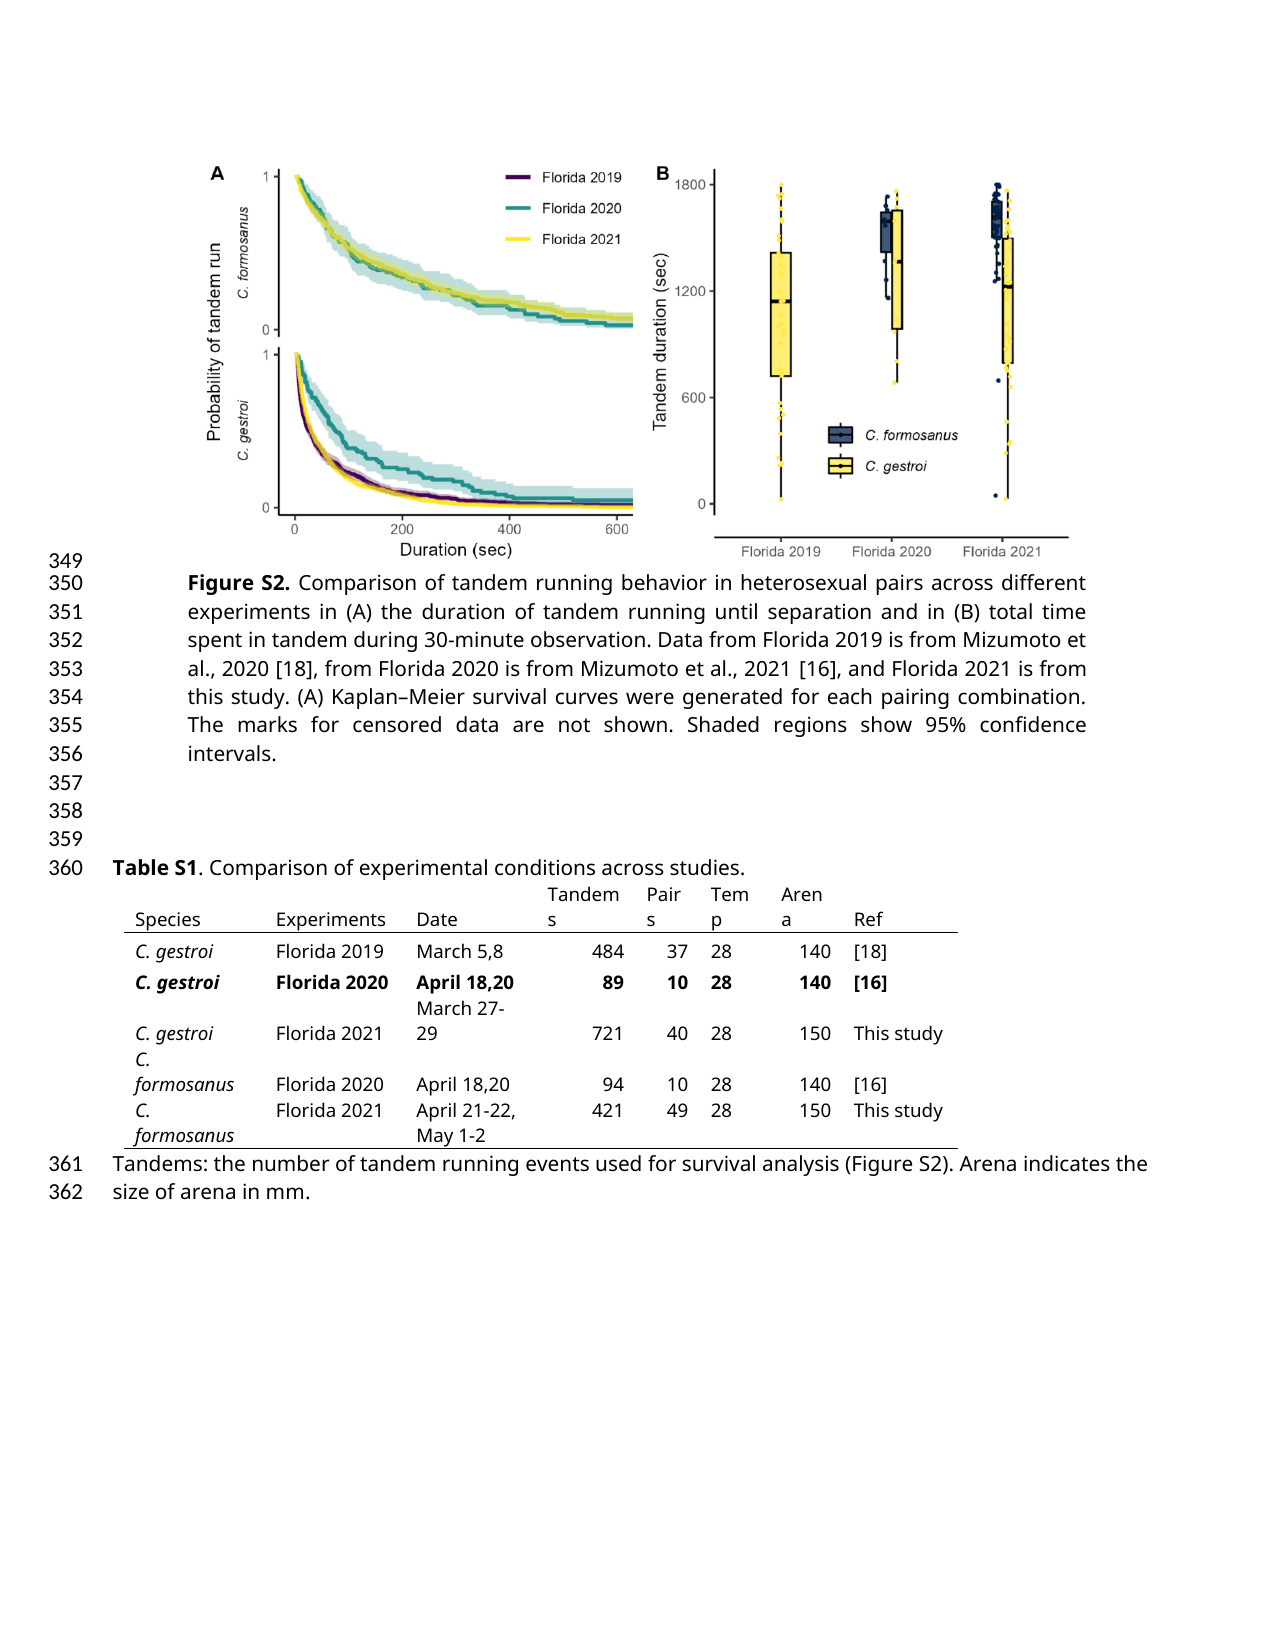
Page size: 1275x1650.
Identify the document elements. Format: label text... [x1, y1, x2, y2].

table_cell 28 [699, 995, 770, 1046]
table_header Pairs [635, 881, 699, 932]
picture [187, 150, 1088, 569]
table_cell March 27-29 [405, 995, 536, 1046]
table_cell 40 [635, 995, 699, 1046]
text Table S1. Comparison of experimental conditions across studies. [112, 853, 1162, 881]
table_cell 140 [770, 933, 842, 963]
table_cell C. gestroi [124, 995, 264, 1046]
table_cell Florida 2020 [264, 1046, 405, 1097]
table_cell [18] [842, 933, 958, 963]
table_cell April 21-22, May 1-2 [405, 1097, 536, 1148]
table_header Experiments [264, 881, 405, 932]
table_cell 49 [635, 1097, 699, 1148]
table_cell 421 [536, 1097, 635, 1148]
table_cell 28 [699, 1046, 770, 1097]
text Tandems: the number of tandem running events used for survival analysis (Figure S2). Arena indicates the size of arena in mm. [112, 1149, 1162, 1206]
table_cell 150 [770, 995, 842, 1046]
table_cell 10 [635, 964, 699, 995]
table_cell C. formosanus [124, 1097, 264, 1148]
table_cell C. gestroi [124, 964, 264, 995]
table_cell 89 [536, 964, 635, 995]
table_header Species [124, 881, 264, 932]
table_cell April 18,20 [405, 1046, 536, 1097]
table_header Ref [842, 881, 958, 932]
table_cell This study [842, 995, 958, 1046]
table_cell Florida 2020 [264, 964, 405, 995]
table_cell Florida 2019 [264, 933, 405, 963]
table_cell 28 [699, 1097, 770, 1148]
table_cell [16] [842, 1046, 958, 1097]
table_cell 28 [699, 933, 770, 963]
table_header Arena [770, 881, 842, 932]
table_header Date [405, 881, 536, 932]
table_cell [16] [842, 964, 958, 995]
table_cell C. formosanus [124, 1046, 264, 1097]
table_cell Florida 2021 [264, 1097, 405, 1148]
text Figure S2. Comparison of tandem running behavior in heterosexual pairs across different experiments in (A) the duration of tandem running until separation and in (B) total time spent in tandem during 30-minute observation. Data from Florida 2019 is from Mizumoto et al., 2020 [18], from Florida 2020 is from Mizumoto et al., 2021 [16], and Florida 2021 is from this study. (A) Kaplan–Meier survival curves were generated for each pairing combination. The marks for censored data are not shown. Shaded regions show 95% confidence intervals. [187, 569, 1087, 767]
table_cell Florida 2021 [264, 995, 405, 1046]
table_cell This study [842, 1097, 958, 1148]
table_cell 28 [699, 964, 770, 995]
table_cell C. gestroi [124, 933, 264, 963]
table_header Temp [699, 881, 770, 932]
table_cell 10 [635, 1046, 699, 1097]
table_cell March 5,8 [405, 933, 536, 963]
table_cell 484 [536, 933, 635, 963]
table_cell 721 [536, 995, 635, 1046]
table_cell 37 [635, 933, 699, 963]
table_cell April 18,20 [405, 964, 536, 995]
table_header Tandems [536, 881, 635, 932]
table_cell 94 [536, 1046, 635, 1097]
table_cell 150 [770, 1097, 842, 1148]
table_cell 140 [770, 964, 842, 995]
table_cell 140 [770, 1046, 842, 1097]
